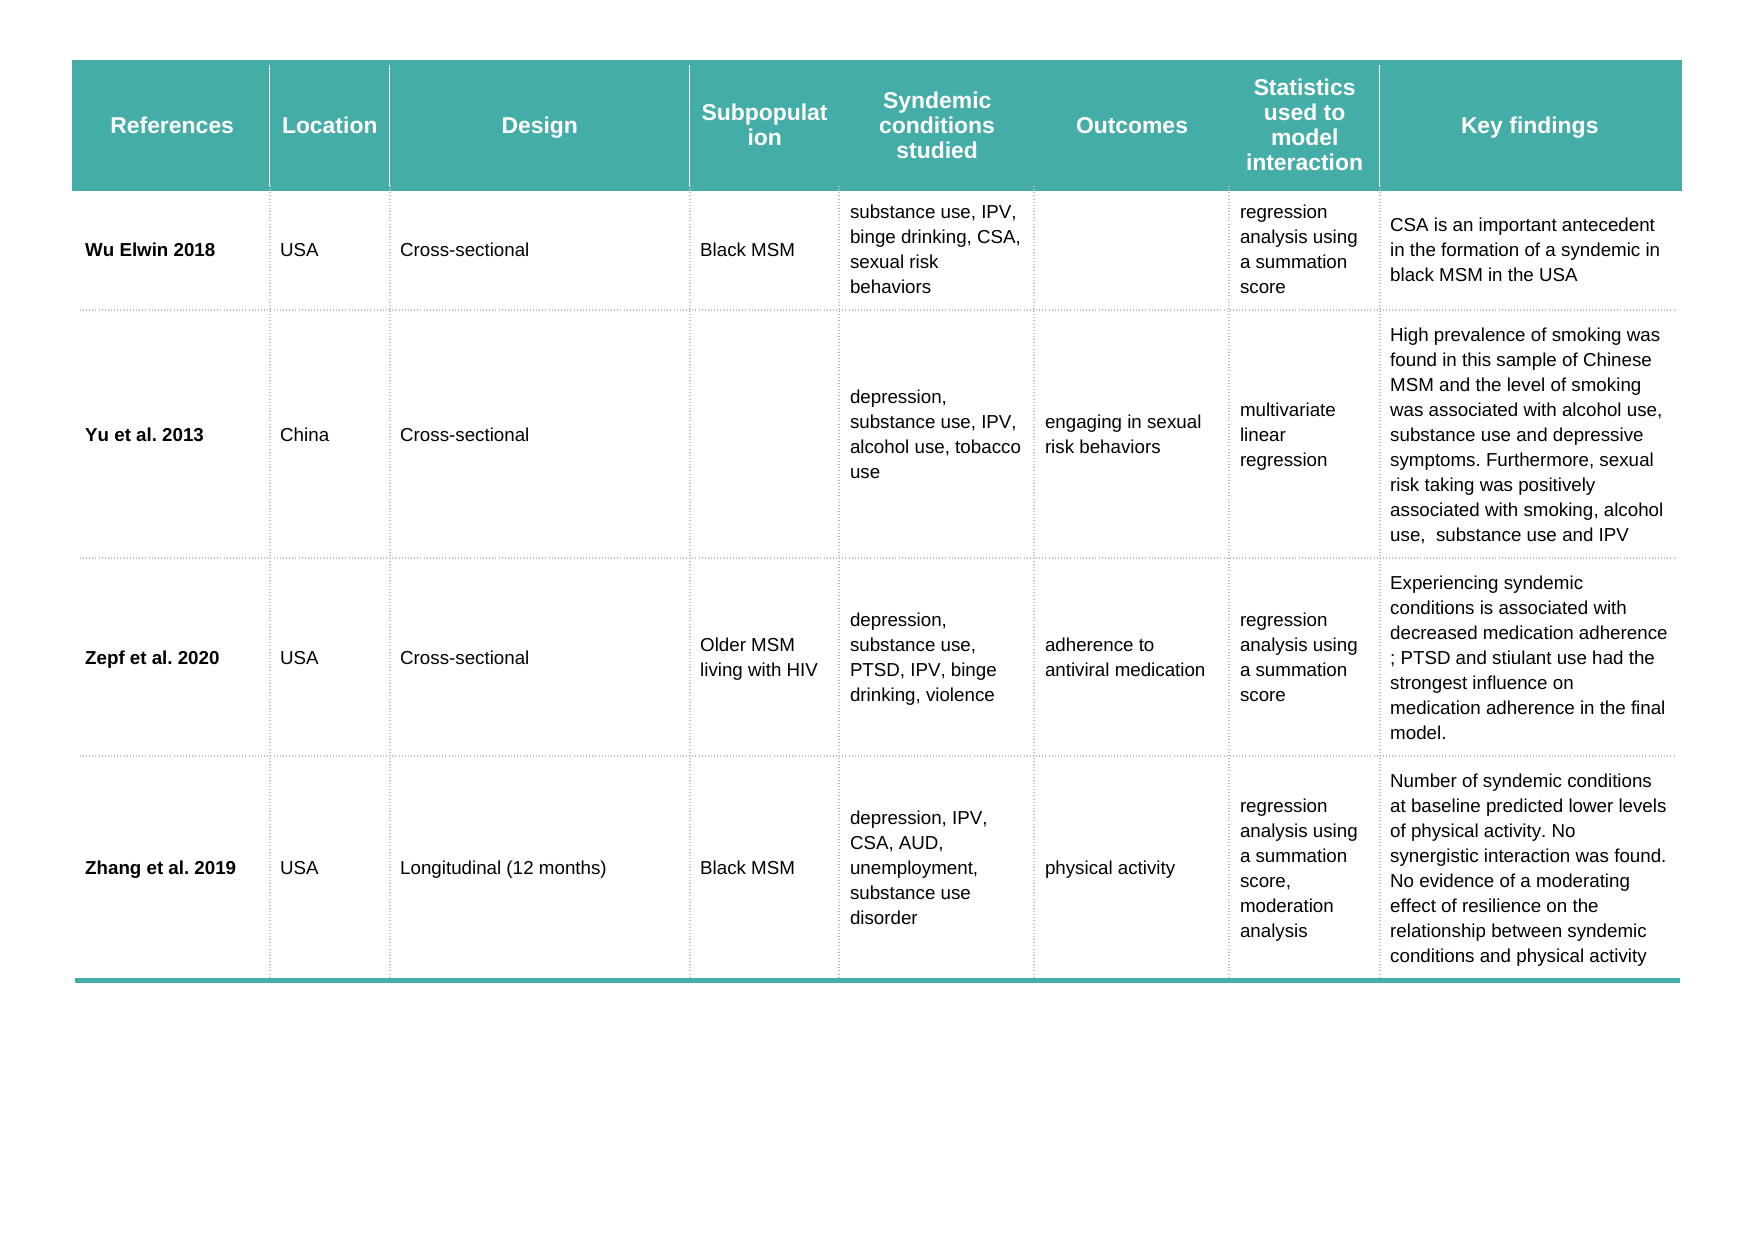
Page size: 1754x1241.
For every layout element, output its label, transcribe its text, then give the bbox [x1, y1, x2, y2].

table_cell [690, 309, 839, 557]
table_cell Experiencing syndemic conditions is associated with decreased medication adherence ; PTSD and stiulant use had the strongest influence on medication adherence in the final model. [1380, 557, 1679, 755]
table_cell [1229, 191, 1379, 309]
table_cell Cross-sectional [390, 191, 689, 309]
table_cell engaging in sexual risk behaviors [1034, 309, 1229, 557]
table_cell physical activity [1034, 755, 1229, 978]
table_header Design [390, 65, 689, 186]
table_cell depression, substance use, PTSD, IPV, binge drinking, violence [839, 557, 1034, 755]
table_header Key findings [1380, 65, 1677, 186]
table_cell multivariate linear regression [1229, 309, 1379, 557]
table_cell depression, IPV, CSA, AUD, unemployment, substance use disorder [839, 755, 1034, 978]
table_cell High prevalence of smoking was found in this sample of Chinese MSM and the level of smoking was associated with alcohol use, substance use and depressive symptoms. Furthermore, sexual risk taking was positively associated with smoking, alcohol use, substance use and IPV [1380, 309, 1679, 557]
table_header Location [270, 65, 389, 186]
table_cell depression, substance use, IPV, alcohol use, tobacco use [839, 309, 1034, 557]
table_header Subpopulation [690, 65, 839, 186]
table_header Outcomes [1034, 65, 1229, 186]
table_cell USA [270, 755, 389, 978]
table_cell China [270, 309, 389, 557]
table_cell [1034, 191, 1229, 309]
table_header Statistics used to model interaction [1229, 65, 1379, 186]
table_cell Cross-sectional [390, 309, 689, 557]
table_cell Black MSM [690, 191, 839, 309]
table_cell Cross-sectional [390, 557, 689, 755]
table_cell regression analysis using a summation score [1229, 557, 1379, 755]
table_cell Black MSM [690, 755, 839, 978]
table_cell CSA is an important antecedent in the formation of a syndemic in black MSM in the USA [1380, 191, 1679, 309]
table_cell USA [270, 557, 389, 755]
table_cell Older MSM living with HIV [690, 557, 839, 755]
table_cell Zepf et al. 2020 [75, 557, 269, 755]
table_cell adherence to antiviral medication [1034, 557, 1229, 755]
table_cell Wu Elwin 2018 [75, 191, 269, 309]
table_cell Zhang et al. 2019 [75, 755, 269, 978]
table_cell Number of syndemic conditions at baseline predicted lower levels of physical activity. No synergistic interaction was found. No evidence of a moderating effect of resilience on the relationship between syndemic conditions and physical activity [1380, 755, 1679, 978]
table_cell Yu et al. 2013 [75, 309, 269, 557]
table_header References [77, 65, 269, 186]
table_header Syndemic conditions studied [839, 65, 1034, 186]
table_cell substance use, IPV, binge drinking, CSA, sexual risk behaviors [839, 191, 1034, 309]
table_cell USA [270, 191, 389, 309]
table_cell Longitudinal (12 months) [390, 755, 689, 978]
table_cell regression analysis using a summation score, moderation analysis [1229, 755, 1379, 978]
